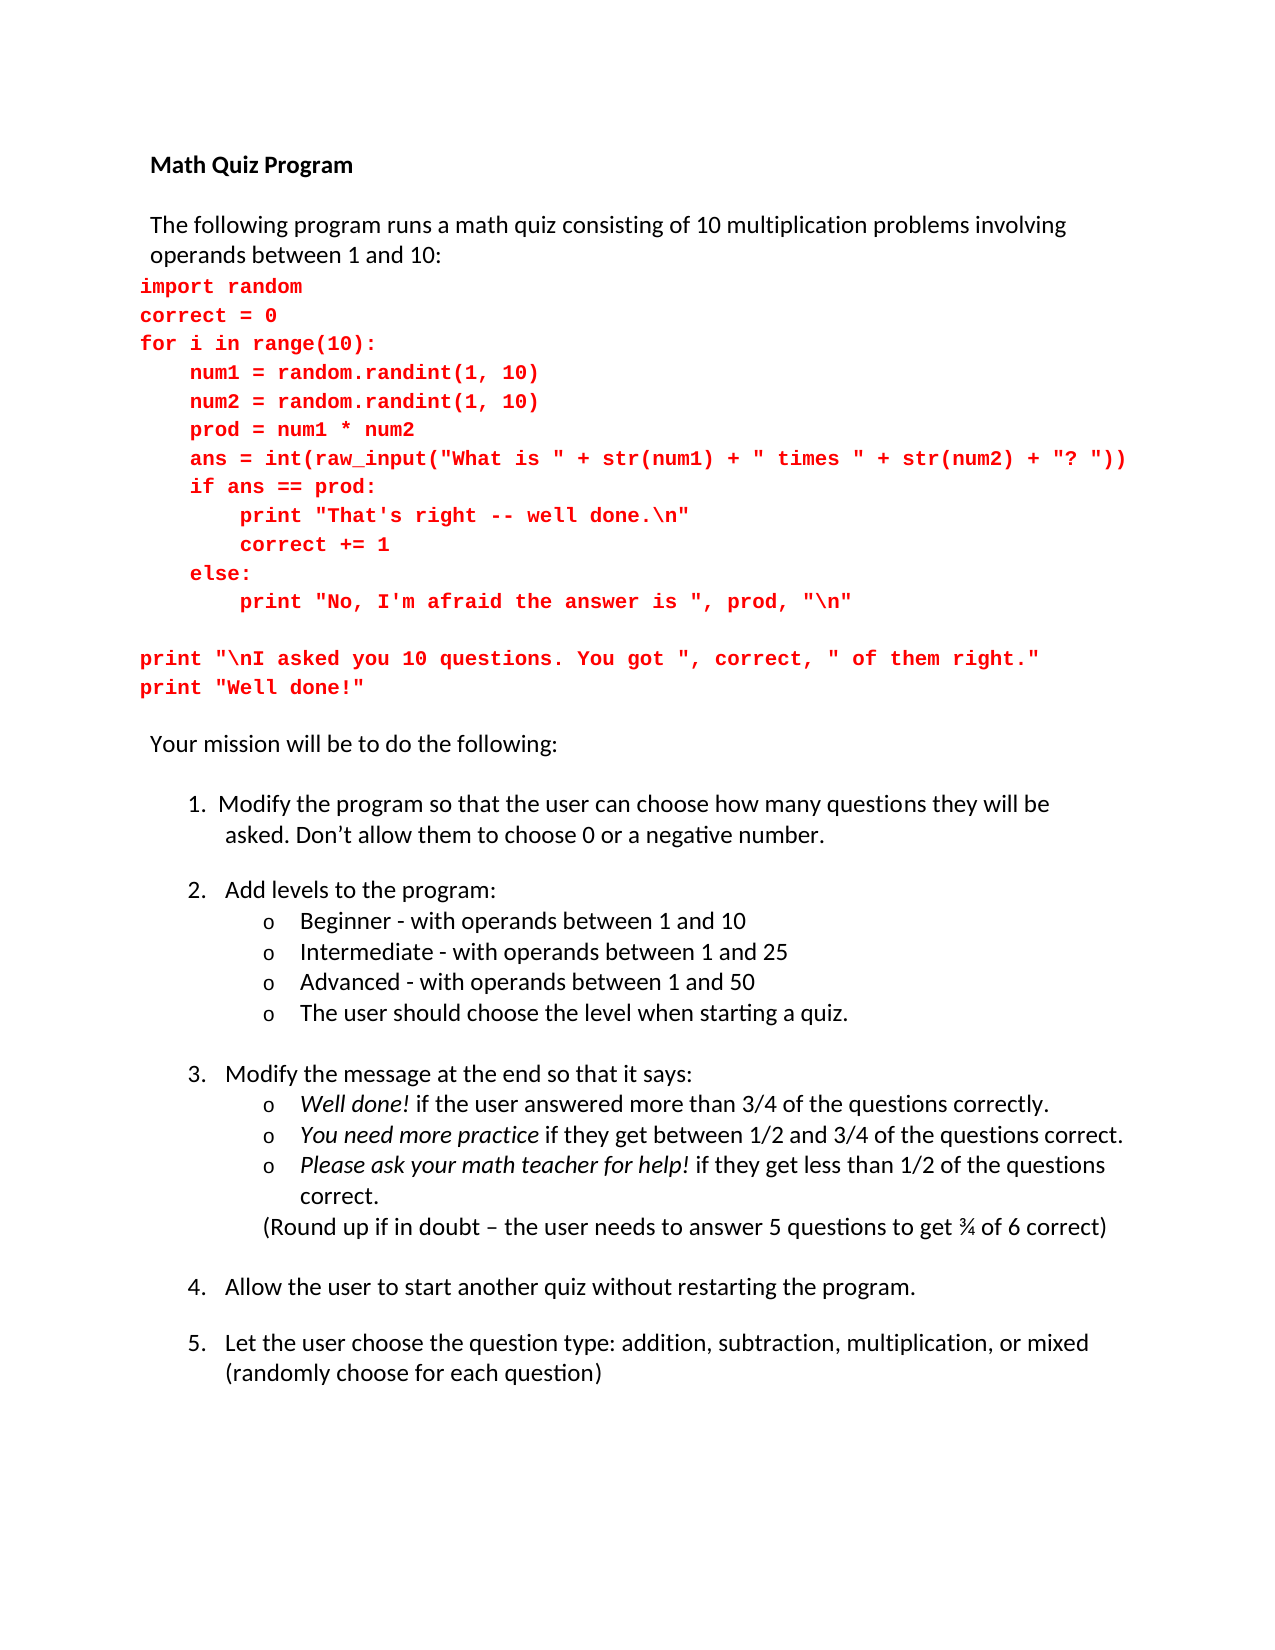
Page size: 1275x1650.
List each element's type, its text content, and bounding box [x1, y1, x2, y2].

text correct += 1 [139, 529, 1137, 557]
text The following program runs a math quiz consisting of 10 multiplication problems involving operands between 1 and 10: [150, 209, 1071, 270]
text num1 = random.randint(1, 10) [139, 358, 1137, 385]
text o You need more practice if they get between 1/2 and 3/4 of the questions correct. [262, 1119, 1139, 1149]
text 1. Modify the program so that the user can choose how many questions they will be asked. Don’t allow them to choose 0 or a negative number. [187, 788, 1091, 849]
text num2 = random.randint(1, 10) [139, 386, 1137, 413]
text prod = num1 * num2 [139, 415, 1137, 442]
text for i in range(10): [139, 329, 1137, 356]
text 2. Add levels to the program: [187, 874, 1139, 905]
text if ans == prod: [139, 472, 1137, 499]
text (Round up if in doubt – the user needs to answer 5 questions to get ¾ of 6 correct) [187, 1212, 1137, 1241]
text else: [139, 558, 1137, 585]
text ans = int(raw_input("What is " + str(num1) + " times " + str(num2) + "? ")) [139, 444, 1137, 471]
text 4. Allow the user to start another quiz without restarting the program. [187, 1272, 1139, 1302]
text print "That's right -- well done.\n" [139, 501, 1137, 528]
text o Beginner - with operands between 1 and 10 [262, 905, 1139, 935]
text 5. Let the user choose the question type: addition, subtraction, multiplication, or mixed (randomly choose for each question) [187, 1327, 1113, 1388]
text Math Quiz Program [150, 150, 704, 180]
text Your mission will be to do the following: [150, 728, 1139, 759]
text 3. Modify the message at the end so that it says: [187, 1058, 1139, 1088]
text o Intermediate - with operands between 1 and 25 [262, 936, 1139, 966]
text print "Well done!" [139, 673, 1137, 700]
text print "\nI asked you 10 questions. You got ", correct, " of them right." [139, 644, 1137, 671]
text o Please ask your math teacher for help! if they get less than 1/2 of the questions correct. [262, 1149, 1111, 1211]
text o Advanced - with operands between 1 and 50 [262, 966, 1139, 997]
text o Well done! if the user answered more than 3/4 of the questions correctly. [262, 1088, 1139, 1119]
text o The user should choose the level when starting a quiz. [262, 997, 1139, 1027]
text print "No, I'm afraid the answer is ", prod, "\n" [139, 587, 1137, 614]
text import random [139, 272, 1137, 299]
text correct = 0 [139, 300, 1137, 327]
